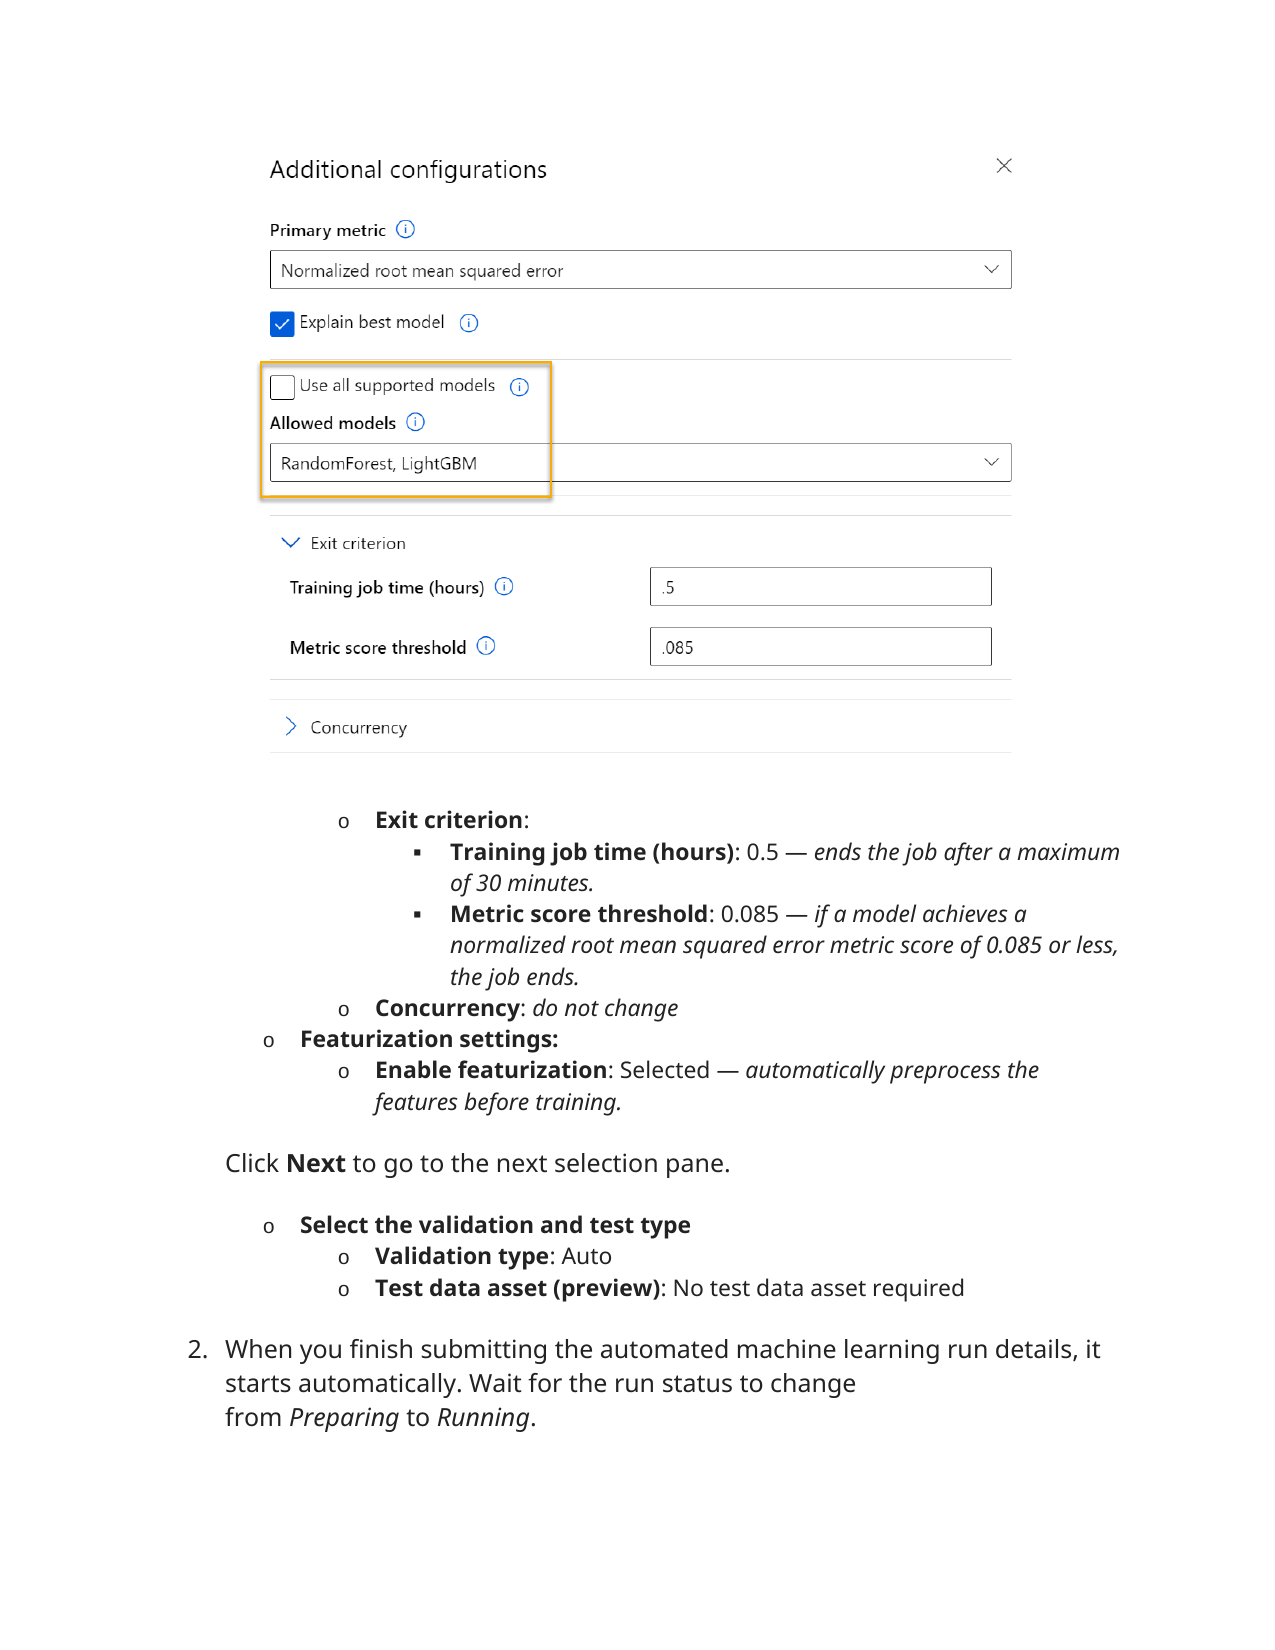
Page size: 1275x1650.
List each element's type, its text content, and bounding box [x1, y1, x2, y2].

list Concurrency: do not change [337, 992, 1125, 1023]
text Click Next to go to the next selection pane. [225, 1146, 1125, 1180]
list Exit criterion: [337, 804, 1125, 835]
list Select the validation and test type [262, 1209, 1125, 1240]
picture [245, 150, 1030, 775]
list Metric score threshold: 0.085 — if a model achieves a normalized root mean squared error metric score of 0.085 or less, the job ends. [412, 898, 1125, 992]
list Test data asset (preview): No test data asset required [337, 1272, 1125, 1303]
list Featurization settings: [262, 1023, 1125, 1054]
list When you finish submitting the automated machine learning run details, it starts automatically. Wait for the run status to change from Preparing to Running. [187, 1332, 1125, 1434]
list Validation type: Auto [337, 1240, 1125, 1272]
list Training job time (hours): 0.5 — ends the job after a maximum of 30 minutes. [412, 835, 1125, 898]
list Enable featurization: Selected — automatically preprocess the features before training. [337, 1054, 1125, 1117]
